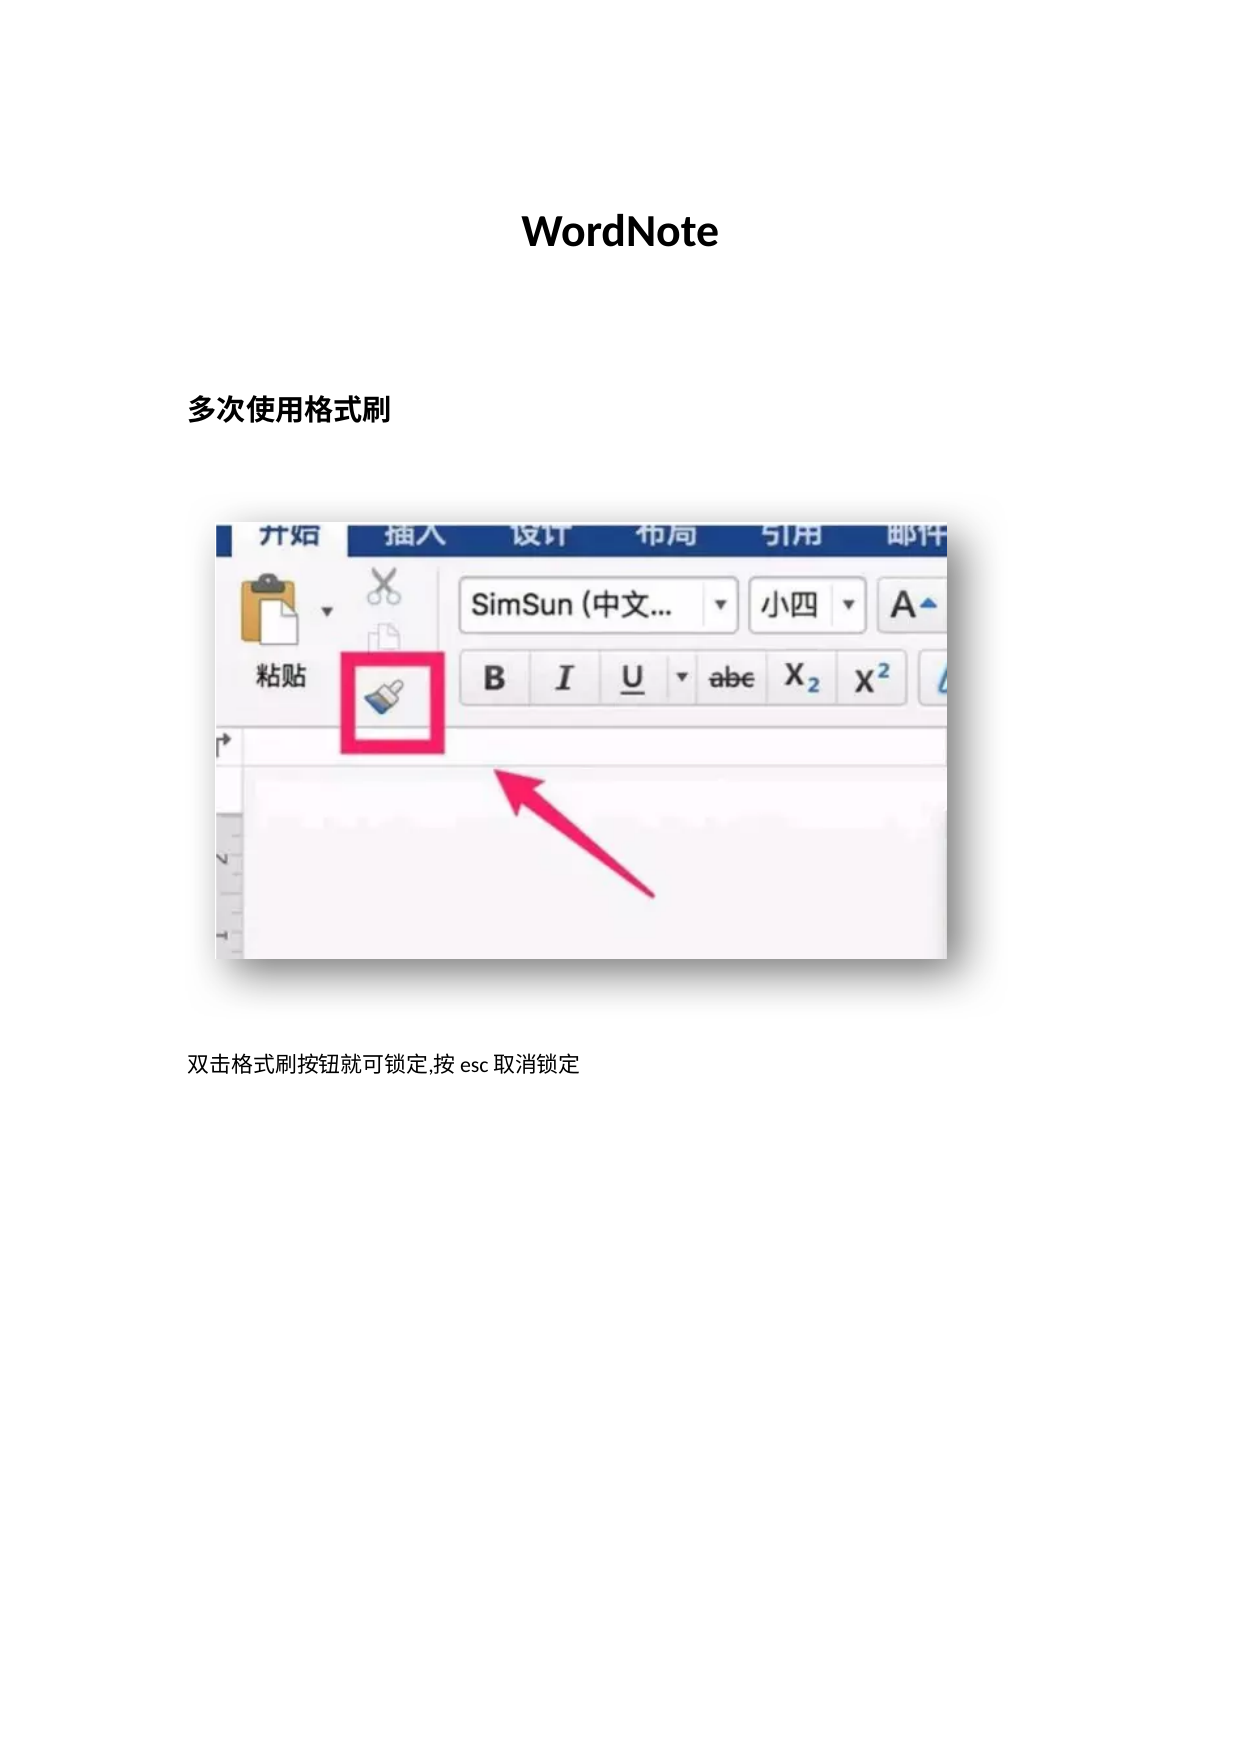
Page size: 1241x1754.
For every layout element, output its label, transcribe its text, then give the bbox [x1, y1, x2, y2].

subtitle 多次使用格式刷 [187, 376, 1053, 441]
subtitle WordNote [187, 197, 1053, 262]
picture [215, 522, 947, 959]
text 双击格式刷按钮就可锁定,按esc取消锁定 [187, 1047, 1053, 1079]
